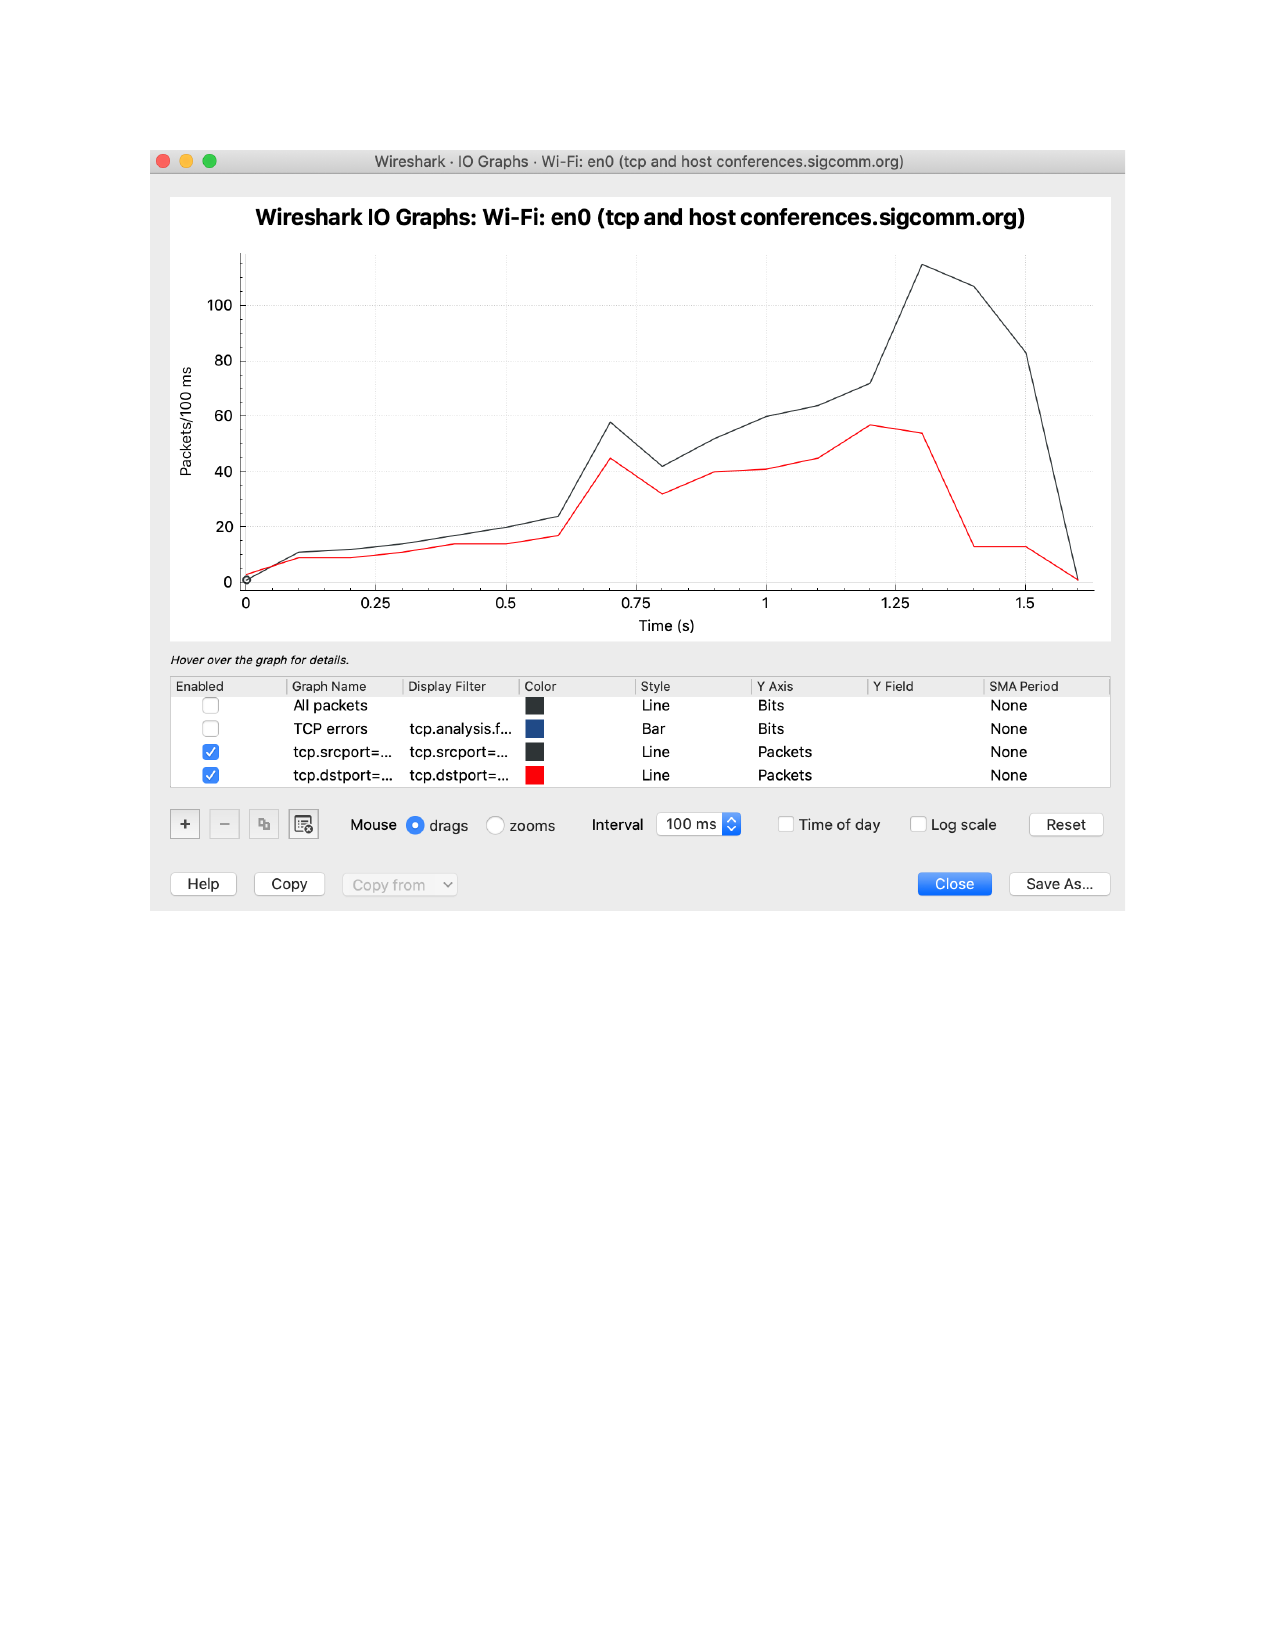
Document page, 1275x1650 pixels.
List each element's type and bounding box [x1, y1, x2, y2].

picture [150, 150, 1125, 911]
